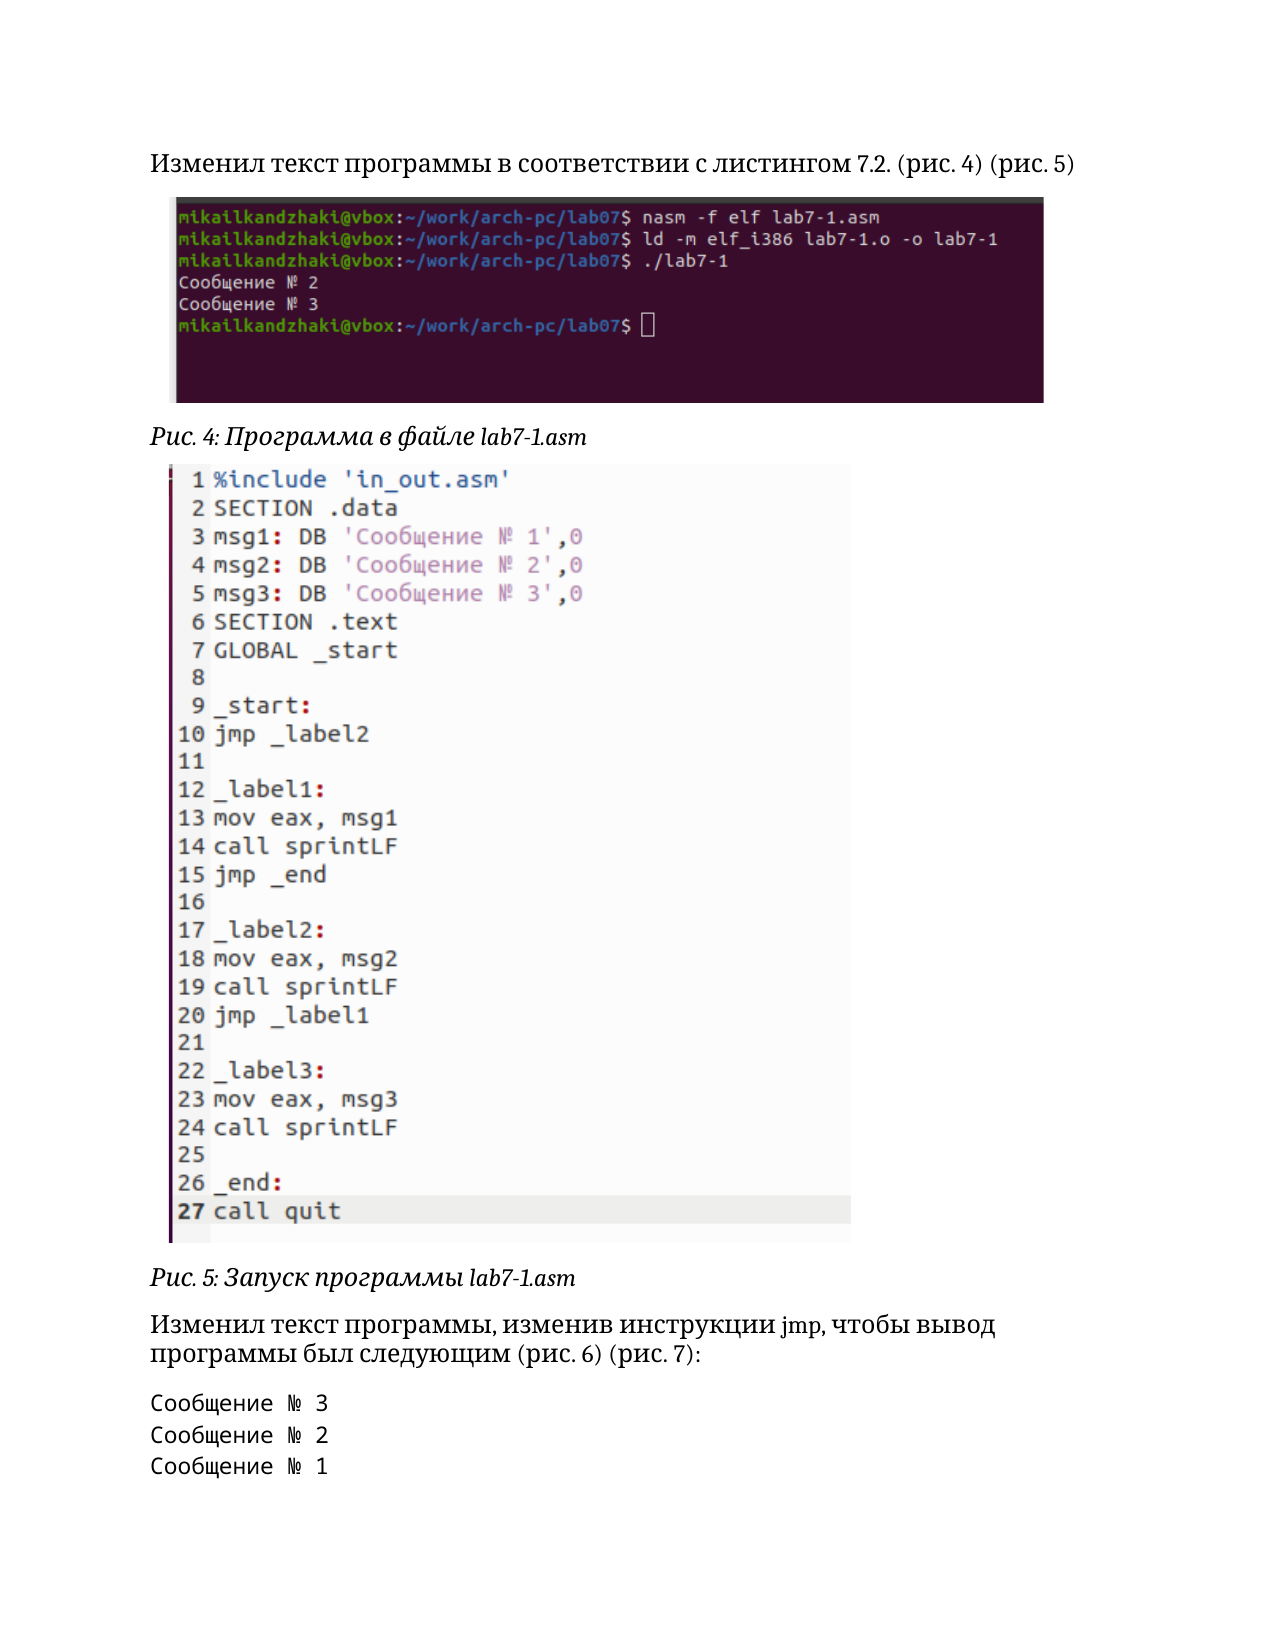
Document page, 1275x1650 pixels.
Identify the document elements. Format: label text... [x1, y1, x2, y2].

picture [168, 464, 851, 1243]
picture [168, 197, 1044, 403]
text Рис. 4: Программа в файле lab7-1.asm [150, 423, 1125, 452]
text Изменил текст программы, изменив инструкции jmp, чтобы вывод программы был следующим (рис. 6) (рис. 7): [150, 1311, 1125, 1368]
text Рис. 5: Запуск программы lab7-1.asm [150, 1263, 1125, 1292]
text Изменил текст программы в соответствии с листингом 7.2. (рис. 4) (рис. 5) [150, 150, 1125, 179]
text Сообщение № 3 Сообщение № 2 Сообщение № 1 [150, 1387, 1125, 1481]
